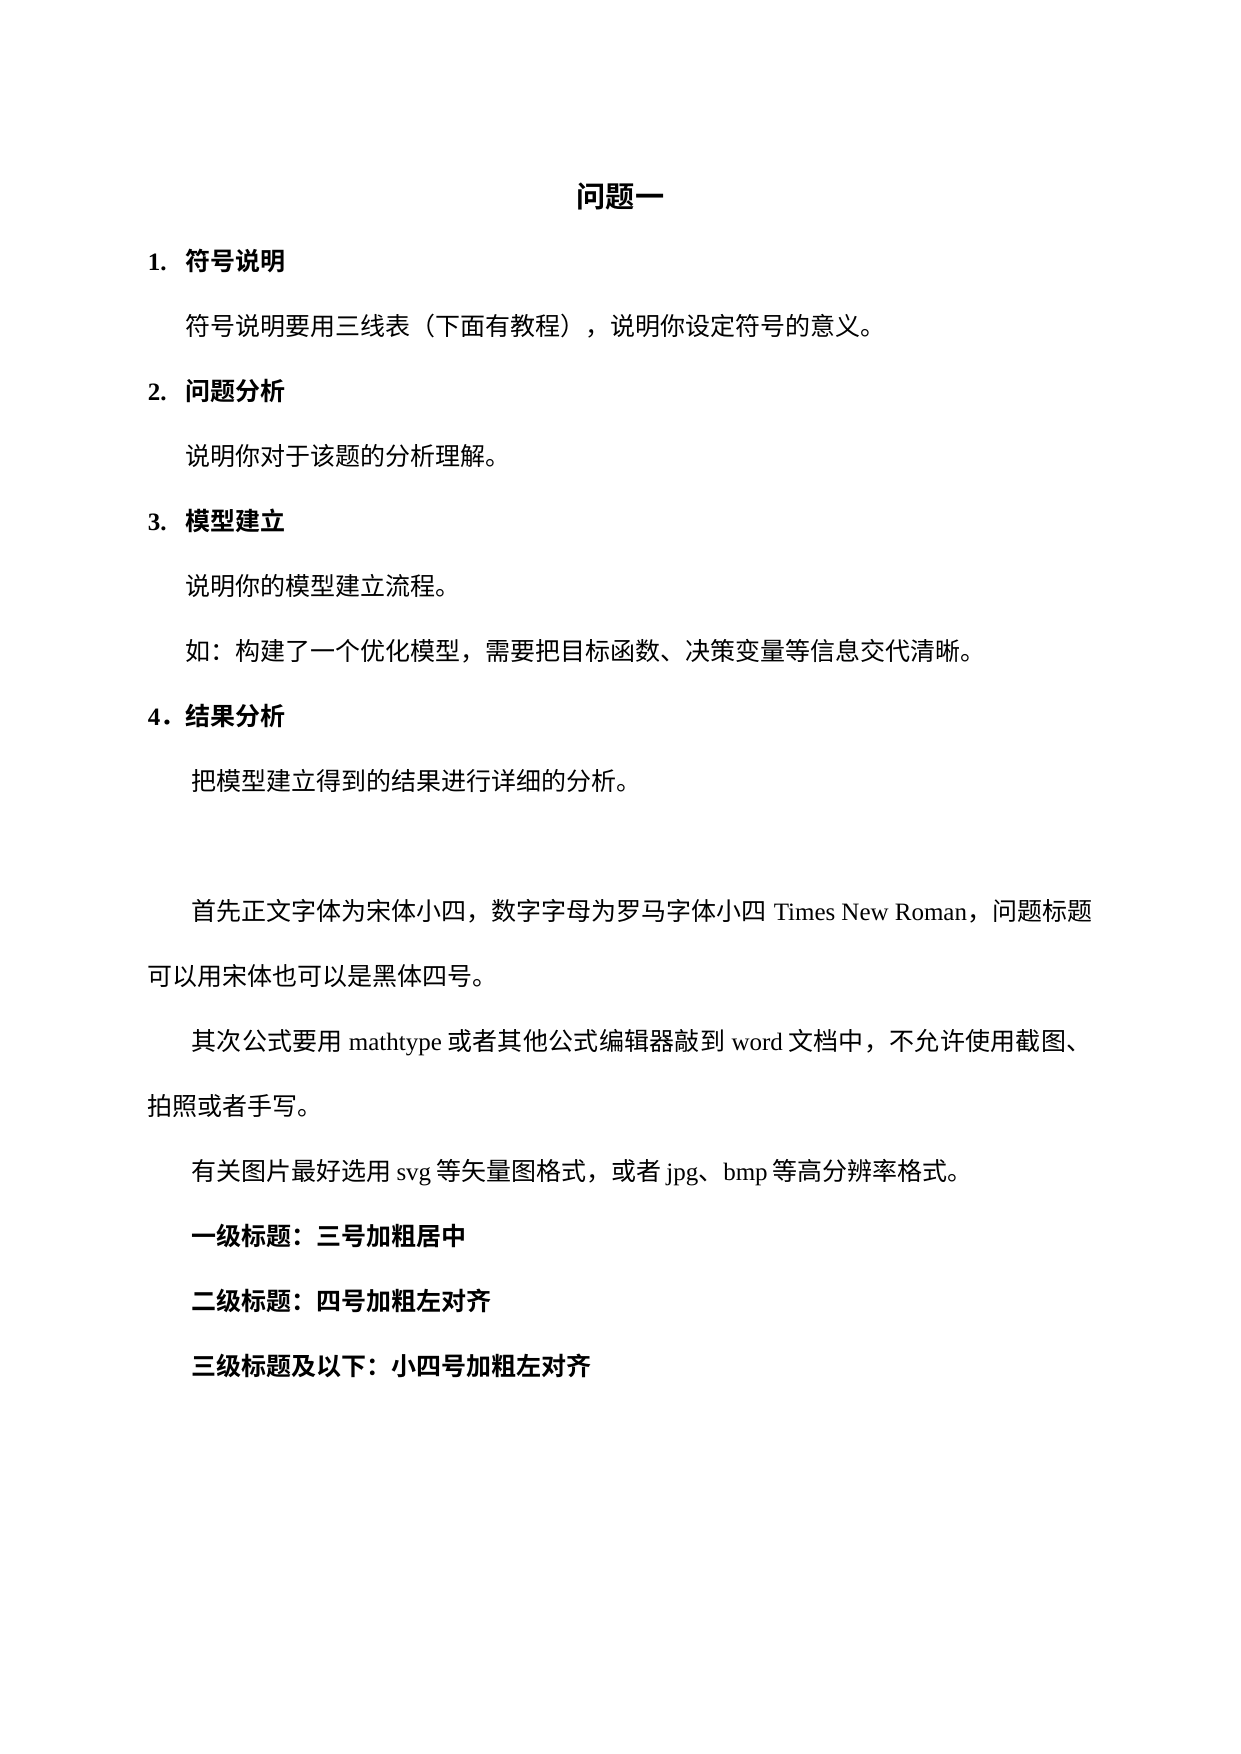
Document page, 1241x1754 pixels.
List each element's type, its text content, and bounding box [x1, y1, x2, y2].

list 模型建立 [148, 487, 1092, 552]
text 二级标题：四号加粗左对齐 [148, 1267, 1092, 1332]
text 首先正文字体为宋体小四，数字字母为罗马字体小四Times New Roman，问题标题可以用宋体也可以是黑体四号。 [148, 877, 1092, 1007]
text 4．结果分析 [148, 682, 1092, 747]
list 符号说明 [148, 227, 1092, 292]
text 问题一 [148, 162, 1092, 227]
text 其次公式要用mathtype或者其他公式编辑器敲到word文档中，不允许使用截图、拍照或者手写。 [148, 1007, 1092, 1137]
text 有关图片最好选用svg等矢量图格式，或者jpg、bmp等高分辨率格式。 [148, 1137, 1092, 1202]
list 问题分析 [148, 357, 1092, 422]
text 说明你的模型建立流程。 [185, 552, 1092, 617]
text 如：构建了一个优化模型，需要把目标函数、决策变量等信息交代清晰。 [185, 617, 1092, 682]
text 一级标题：三号加粗居中 [148, 1202, 1092, 1267]
text 符号说明要用三线表（下面有教程），说明你设定符号的意义。 [185, 292, 1092, 357]
text 说明你对于该题的分析理解。 [185, 422, 1092, 487]
text 把模型建立得到的结果进行详细的分析。 [148, 747, 1092, 812]
text 三级标题及以下：小四号加粗左对齐 [148, 1332, 1092, 1397]
